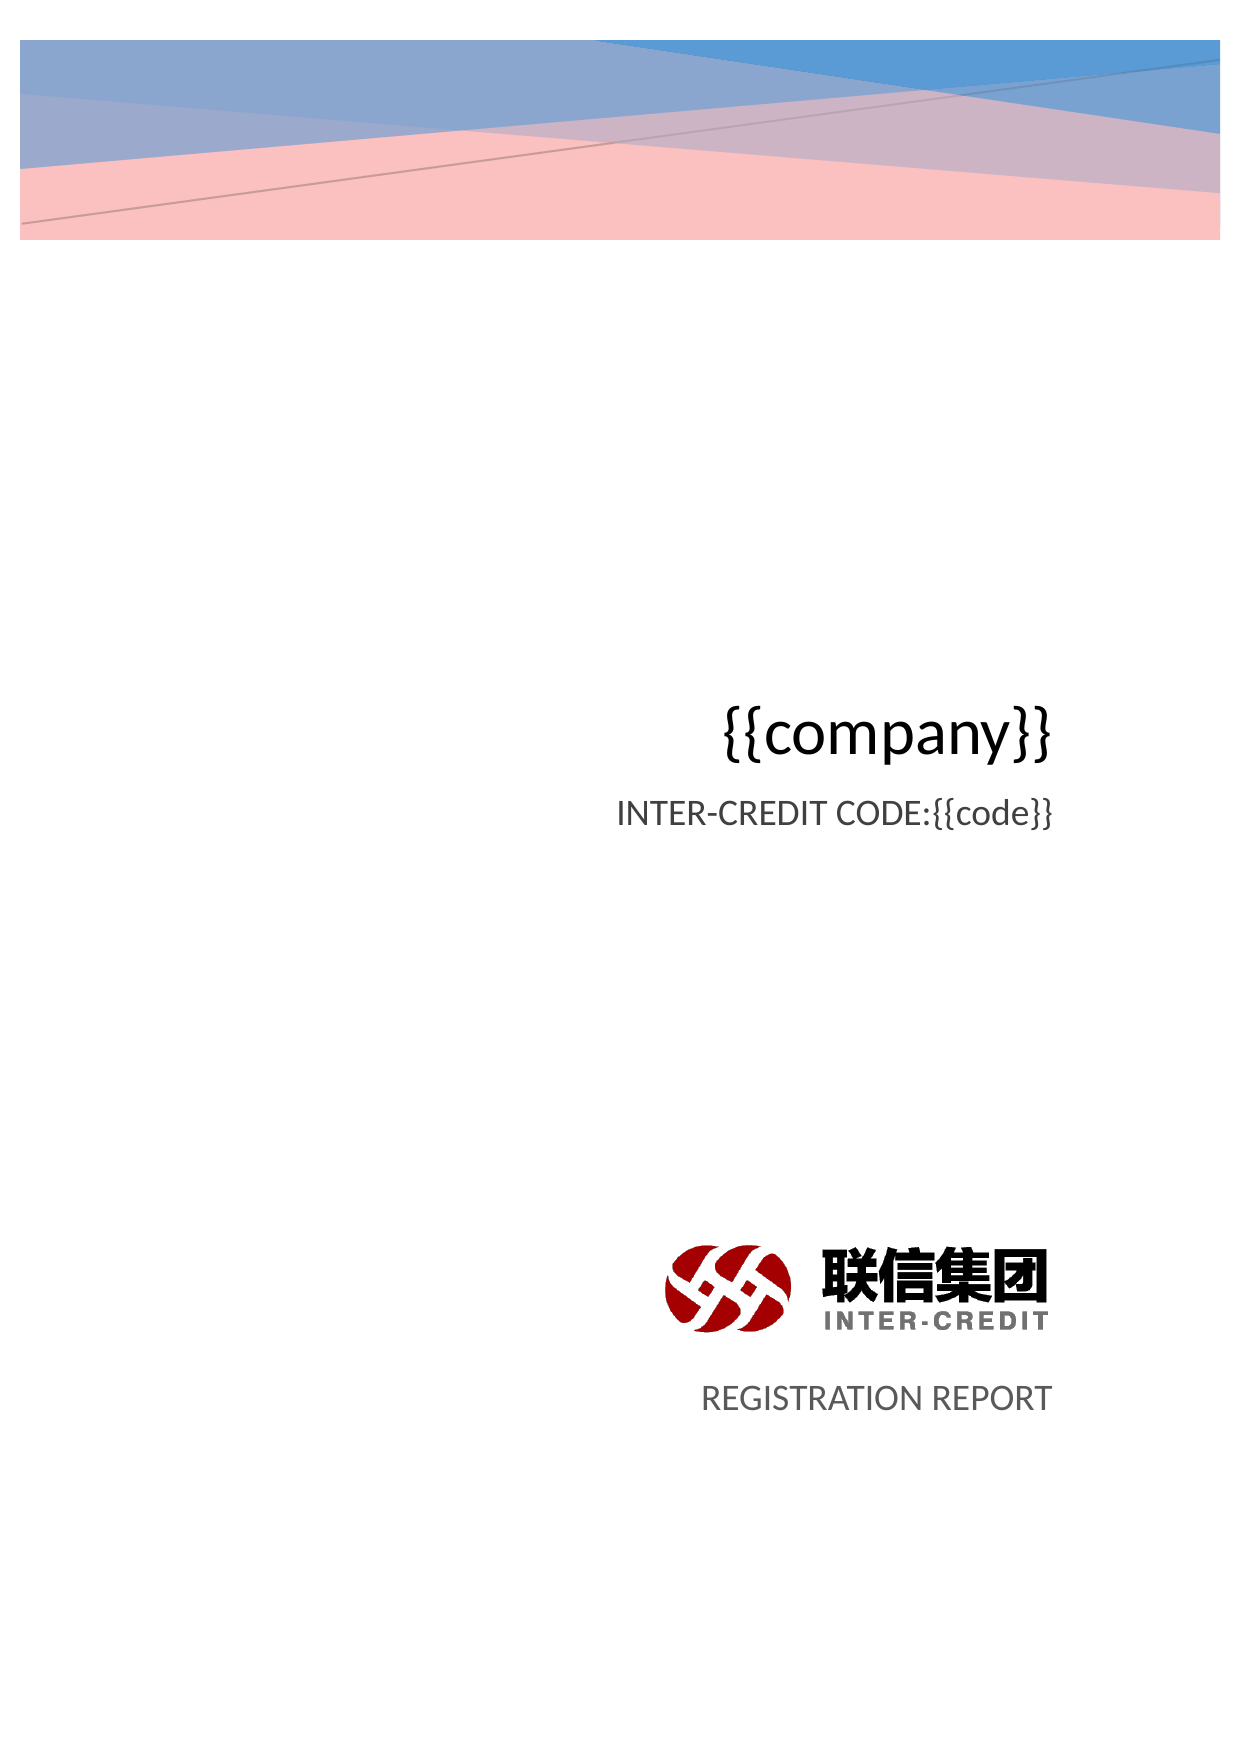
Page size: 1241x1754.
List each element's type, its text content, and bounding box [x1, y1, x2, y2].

text {{company}} [187, 682, 1053, 779]
text REGISTRATION REPORT [187, 1364, 1053, 1429]
text INTER-CREDIT CODE:{{code}} [187, 779, 1053, 844]
picture [657, 1234, 1053, 1341]
